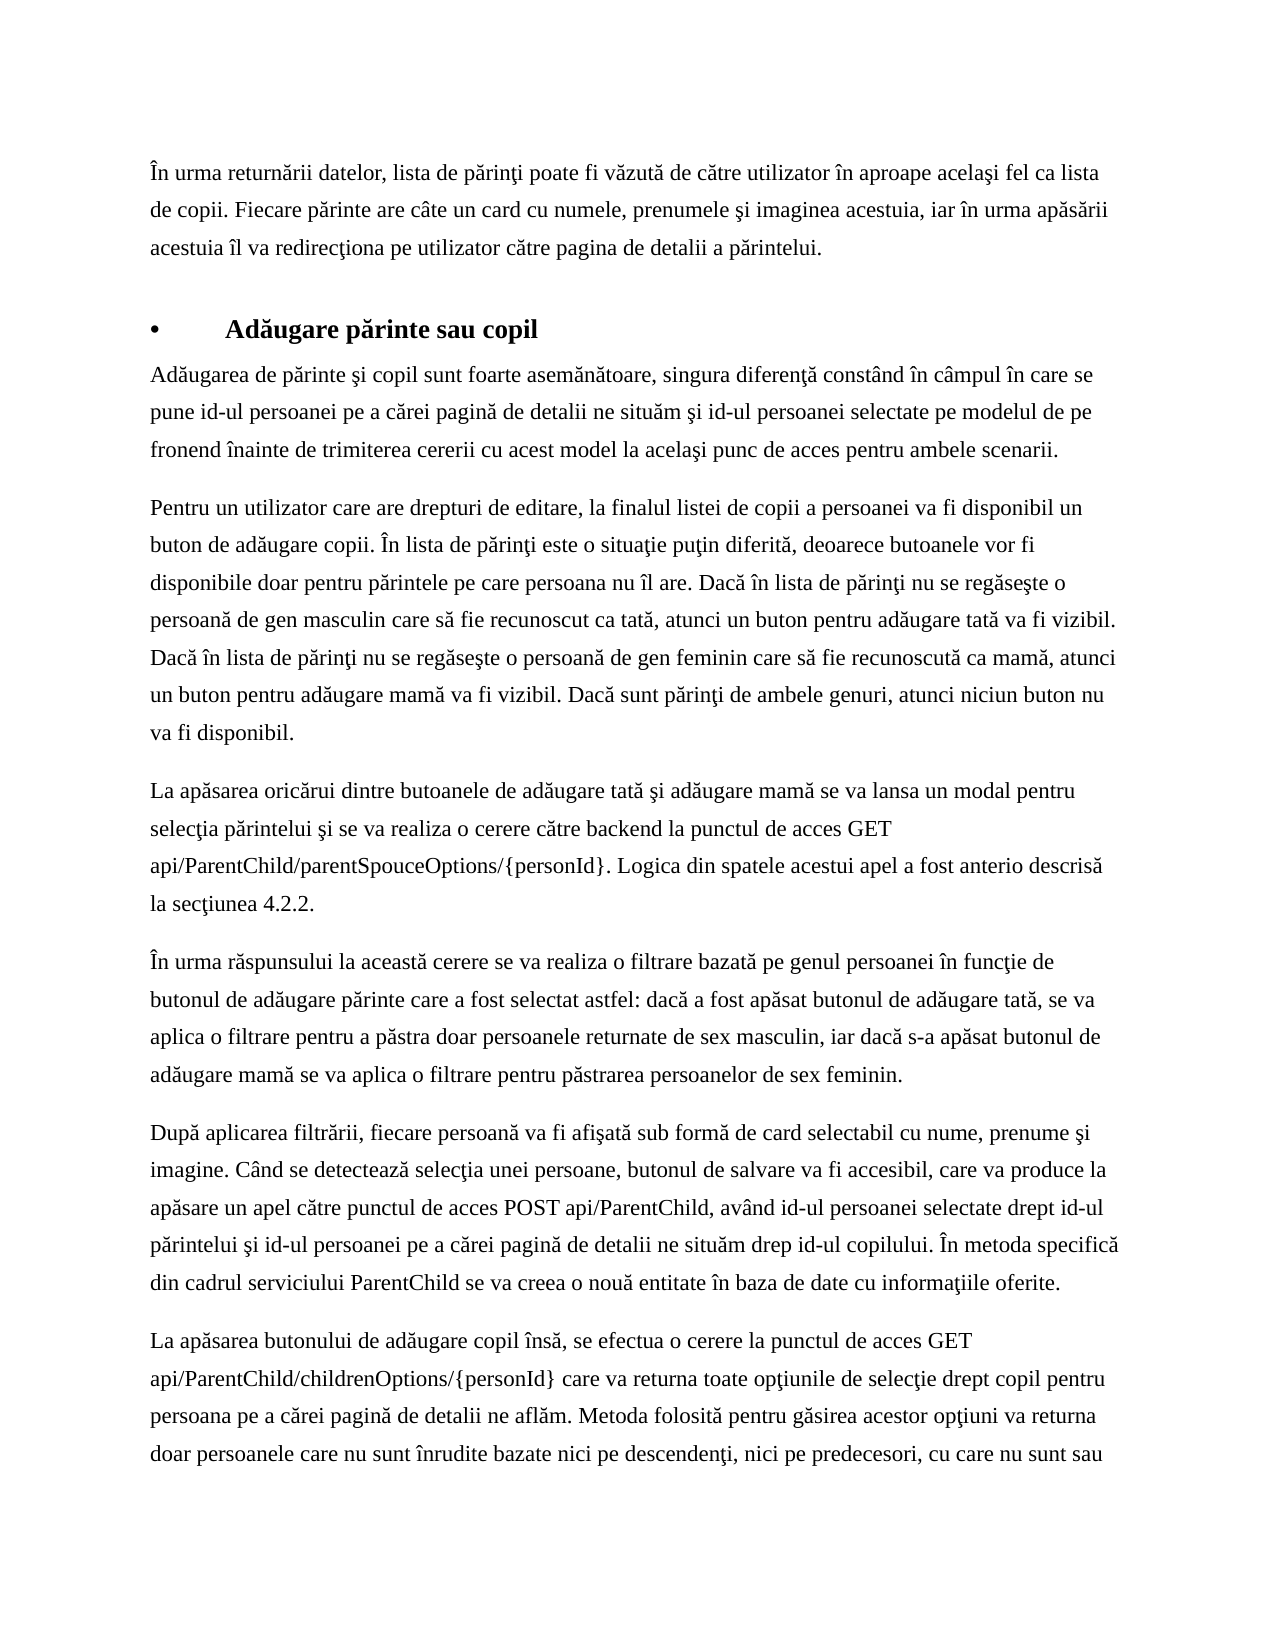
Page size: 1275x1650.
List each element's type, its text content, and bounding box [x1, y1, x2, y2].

text În urma returnării datelor, lista de părinţi poate fi văzută de către utilizator în aproape acelaşi fel ca lista de copii. Fiecare părinte are câte un card cu numele, prenumele şi imaginea acestuia, iar în urma apăsării acestuia îl va redirecţiona pe utilizator către pagina de detalii a părintelui. [150, 150, 1125, 262]
list Adăugare părinte sau copil [150, 308, 1125, 346]
text După aplicarea filtrării, fiecare persoană va fi afişată sub formă de card selectabil cu nume, prenume şi imagine. Când se detectează selecţia unei persoane, butonul de salvare va fi accesibil, care va produce la apăsare un apel către punctul de acces POST api/ParentChild, având id-ul persoanei selectate drept id-ul părintelui şi id-ul persoanei pe a cărei pagină de detalii ne situăm drep id-ul copilului. În metoda specifică din cadrul serviciului ParentChild se va creea o nouă entitate în baza de date cu informaţiile oferite. [150, 1110, 1125, 1298]
text Pentru un utilizator care are drepturi de editare, la finalul listei de copii a persoanei va fi disponibil un buton de adăugare copii. În lista de părinţi este o situaţie puţin diferită, deoarece butoanele vor fi disponibile doar pentru părintele pe care persoana nu îl are. Dacă în lista de părinţi nu se regăseşte o persoană de gen masculin care să fie recunoscut ca tată, atunci un buton pentru adăugare tată va fi vizibil. Dacă în lista de părinţi nu se regăseşte o persoană de gen feminin care să fie recunoscută ca mamă, atunci un buton pentru adăugare mamă va fi vizibil. Dacă sunt părinţi de ambele genuri, atunci niciun buton nu va fi disponibil. [150, 485, 1125, 748]
text În urma răspunsului la această cerere se va realiza o filtrare bazată pe genul persoanei în funcţie de butonul de adăugare părinte care a fost selectat astfel: dacă a fost apăsat butonul de adăugare tată, se va aplica o filtrare pentru a păstra doar persoanele returnate de sex masculin, iar dacă s-a apăsat butonul de adăugare mamă se va aplica o filtrare pentru păstrarea persoanelor de sex feminin. [150, 939, 1125, 1089]
text La apăsarea oricărui dintre butoanele de adăugare tată şi adăugare mamă se va lansa un modal pentru selecţia părintelui şi se va realiza o cerere către backend la punctul de acces GET api/ParentChild/parentSpouceOptions/{personId}. Logica din spatele acestui apel a fost anterio descrisă la secţiunea 4.2.2. [150, 769, 1125, 919]
text Adăugarea de părinte şi copil sunt foarte asemănătoare, singura diferenţă constând în câmpul în care se pune id-ul persoanei pe a cărei pagină de detalii ne situăm şi id-ul persoanei selectate pe modelul de pe fronend înainte de trimiterea cererii cu acest model la acelaşi punc de acces pentru ambele scenarii. [150, 352, 1125, 464]
